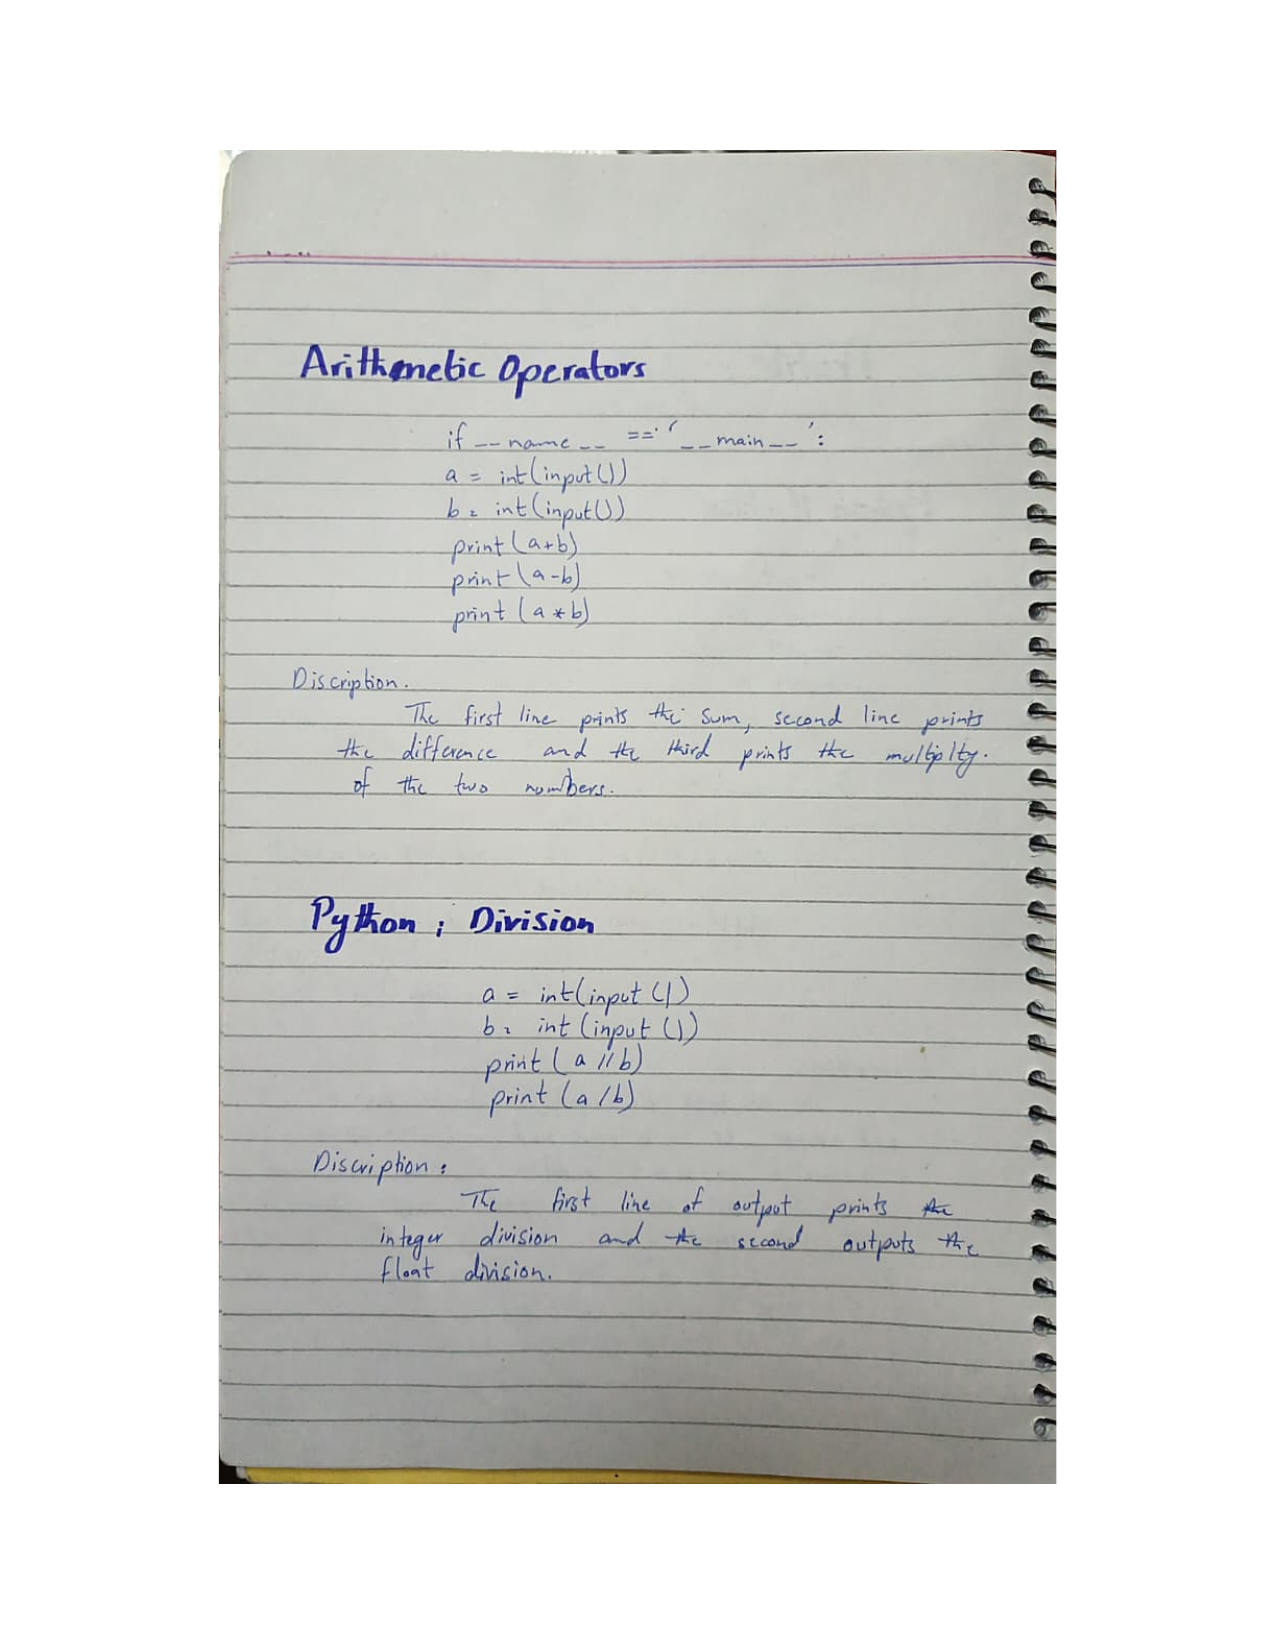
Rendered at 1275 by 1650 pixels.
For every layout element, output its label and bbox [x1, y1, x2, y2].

picture [218, 150, 1057, 1484]
